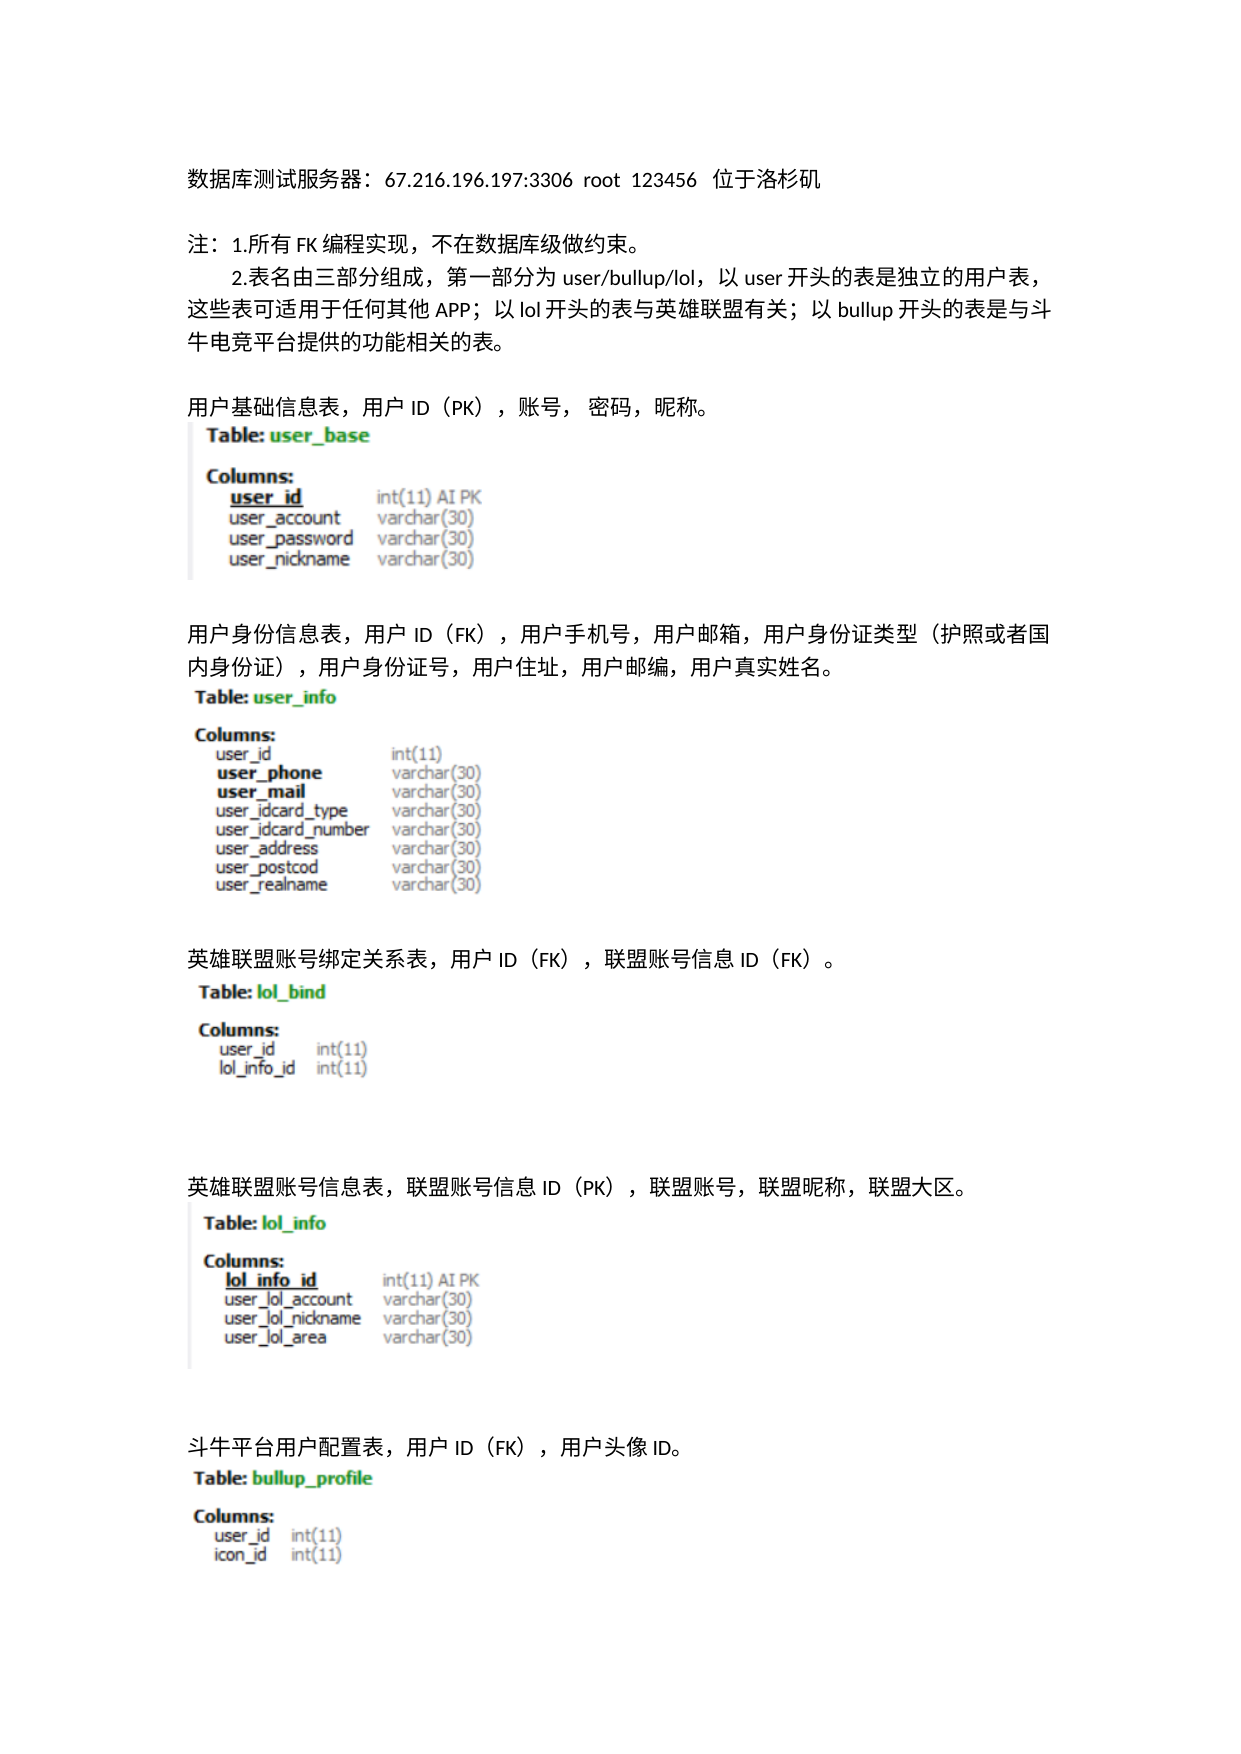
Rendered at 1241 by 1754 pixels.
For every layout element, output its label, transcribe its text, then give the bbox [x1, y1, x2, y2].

text 英雄联盟账号绑定关系表，用户ID（FK），联盟账号信息ID（FK）。 [187, 942, 1053, 974]
picture [187, 1202, 489, 1369]
picture [187, 422, 482, 580]
picture [187, 974, 409, 1109]
text 数据库测试服务器：67.216.196.197:3306 root 123456 位于洛杉矶 [187, 162, 1053, 194]
text 用户身份信息表，用户ID（FK），用户手机号，用户邮箱，用户身份证类型（护照或者国内身份证），用户身份证号，用户住址，用户邮编，用户真实姓名。 [187, 617, 1053, 682]
text 英雄联盟账号信息表，联盟账号信息ID（PK），联盟账号，联盟昵称，联盟大区。 [187, 1169, 1053, 1202]
picture [187, 682, 487, 901]
text 斗牛平台用户配置表，用户ID（FK），用户头像ID。 [187, 1429, 1053, 1462]
text 注：1.所有FK编程实现，不在数据库级做约束。 [187, 227, 1053, 259]
picture [187, 1462, 419, 1584]
text 用户基础信息表，用户ID（PK），账号， 密码，昵称。 [187, 389, 1053, 422]
text 2.表名由三部分组成，第一部分为user/bullup/lol，以user开头的表是独立的用户表，这些表可适用于任何其他APP；以lol开头的表与英雄联盟有关；以bullup开头的表是与斗牛电竞平台提供的功能相关的表。 [187, 259, 1053, 357]
